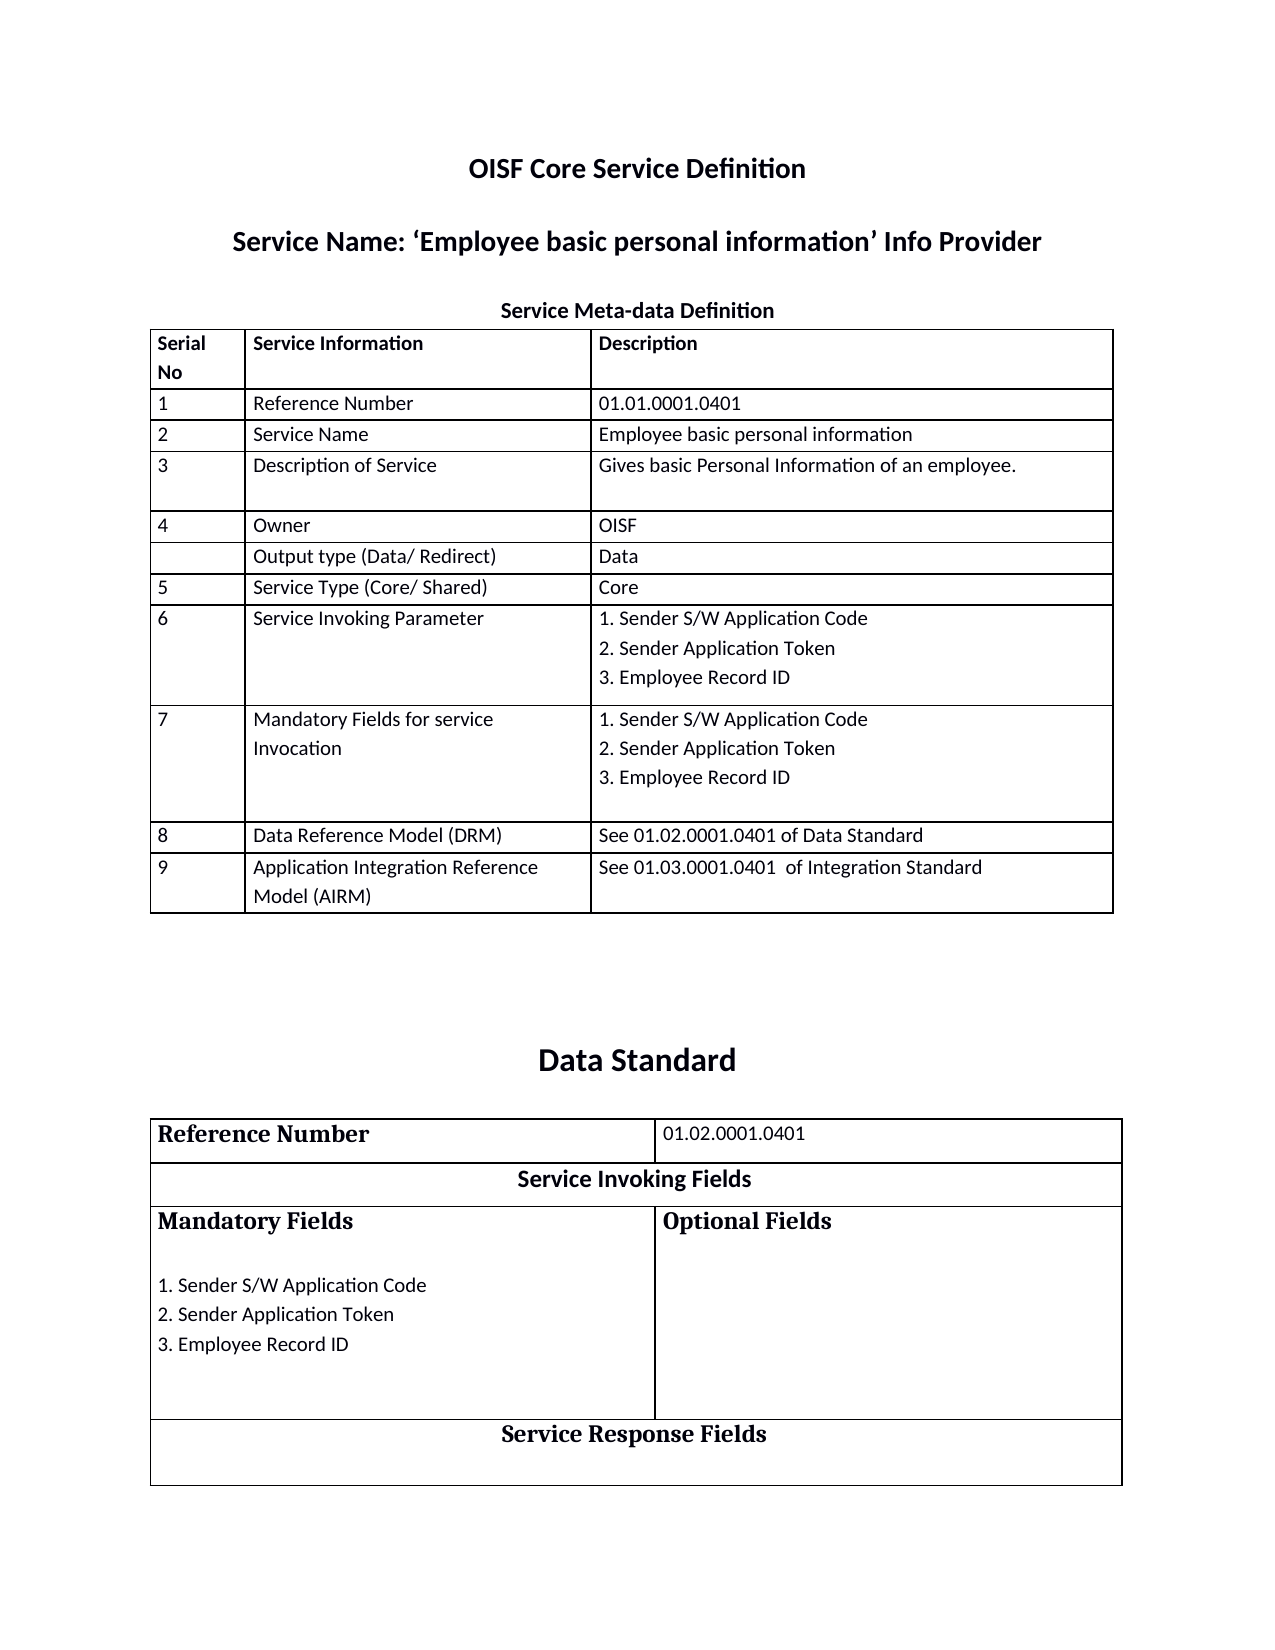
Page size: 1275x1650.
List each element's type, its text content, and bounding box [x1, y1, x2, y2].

table_cell Owner [246, 512, 590, 542]
table_cell Data [592, 543, 1112, 573]
table_cell 01.01.0001.0401 [592, 390, 1112, 419]
table_cell Gives basic Personal Information of an employee. [592, 452, 1112, 510]
text Data Standard [150, 1039, 1125, 1080]
table_cell Output type (Data/ Redirect) [246, 543, 590, 573]
table_header Service Information [246, 330, 590, 388]
table_cell 1. Sender S/W Application Code 2. Sender Application Token 3. Employee Record ID [592, 606, 1112, 704]
table_cell Mandatory Fields 1. Sender S/W Application Code 2. Sender Application Token 3. Employee Record ID [151, 1207, 654, 1419]
table_cell Service Invoking Fields [151, 1164, 1121, 1206]
table_cell Data Reference Model (DRM) [246, 823, 590, 852]
table_header Reference Number [151, 1120, 654, 1162]
table_cell 9 [151, 854, 244, 912]
table_cell Core [592, 575, 1112, 604]
table_cell 2 [151, 421, 244, 451]
table_header Description [592, 330, 1112, 388]
table_cell Service Invoking Parameter [246, 606, 590, 704]
table_cell Description of Service [246, 452, 590, 510]
table_cell Service Type (Core/ Shared) [246, 575, 590, 604]
table_cell [151, 543, 244, 573]
table_cell Employee basic personal information [592, 421, 1112, 451]
text OISF Core Service Definition [150, 150, 1125, 186]
table_cell See 01.02.0001.0401 of Data Standard [592, 823, 1112, 852]
table_header Serial No [151, 330, 244, 388]
table_header 01.02.0001.0401 [656, 1120, 1121, 1162]
table_cell OISF [592, 512, 1112, 542]
text Service Name: ‘Employee basic personal information’ Info Provider [150, 223, 1125, 259]
table_cell Application Integration Reference Model (AIRM) [246, 854, 590, 912]
table_cell 7 [151, 706, 244, 821]
table_cell 1 [151, 390, 244, 419]
table_cell 3 [151, 452, 244, 510]
table_cell 4 [151, 512, 244, 542]
table_cell See 01.03.0001.0401 of Integration Standard [592, 854, 1112, 912]
table_cell Reference Number [246, 390, 590, 419]
text Service Meta-data Definition [150, 296, 1125, 324]
table_cell Optional Fields [656, 1207, 1121, 1419]
table_cell 8 [151, 823, 244, 852]
table_cell 5 [151, 575, 244, 604]
table_cell 6 [151, 606, 244, 704]
table_cell Mandatory Fields for service Invocation [246, 706, 590, 821]
table_cell Service Response Fields [151, 1420, 1121, 1484]
table_cell 1. Sender S/W Application Code 2. Sender Application Token 3. Employee Record ID [592, 706, 1112, 821]
table_cell Service Name [246, 421, 590, 451]
